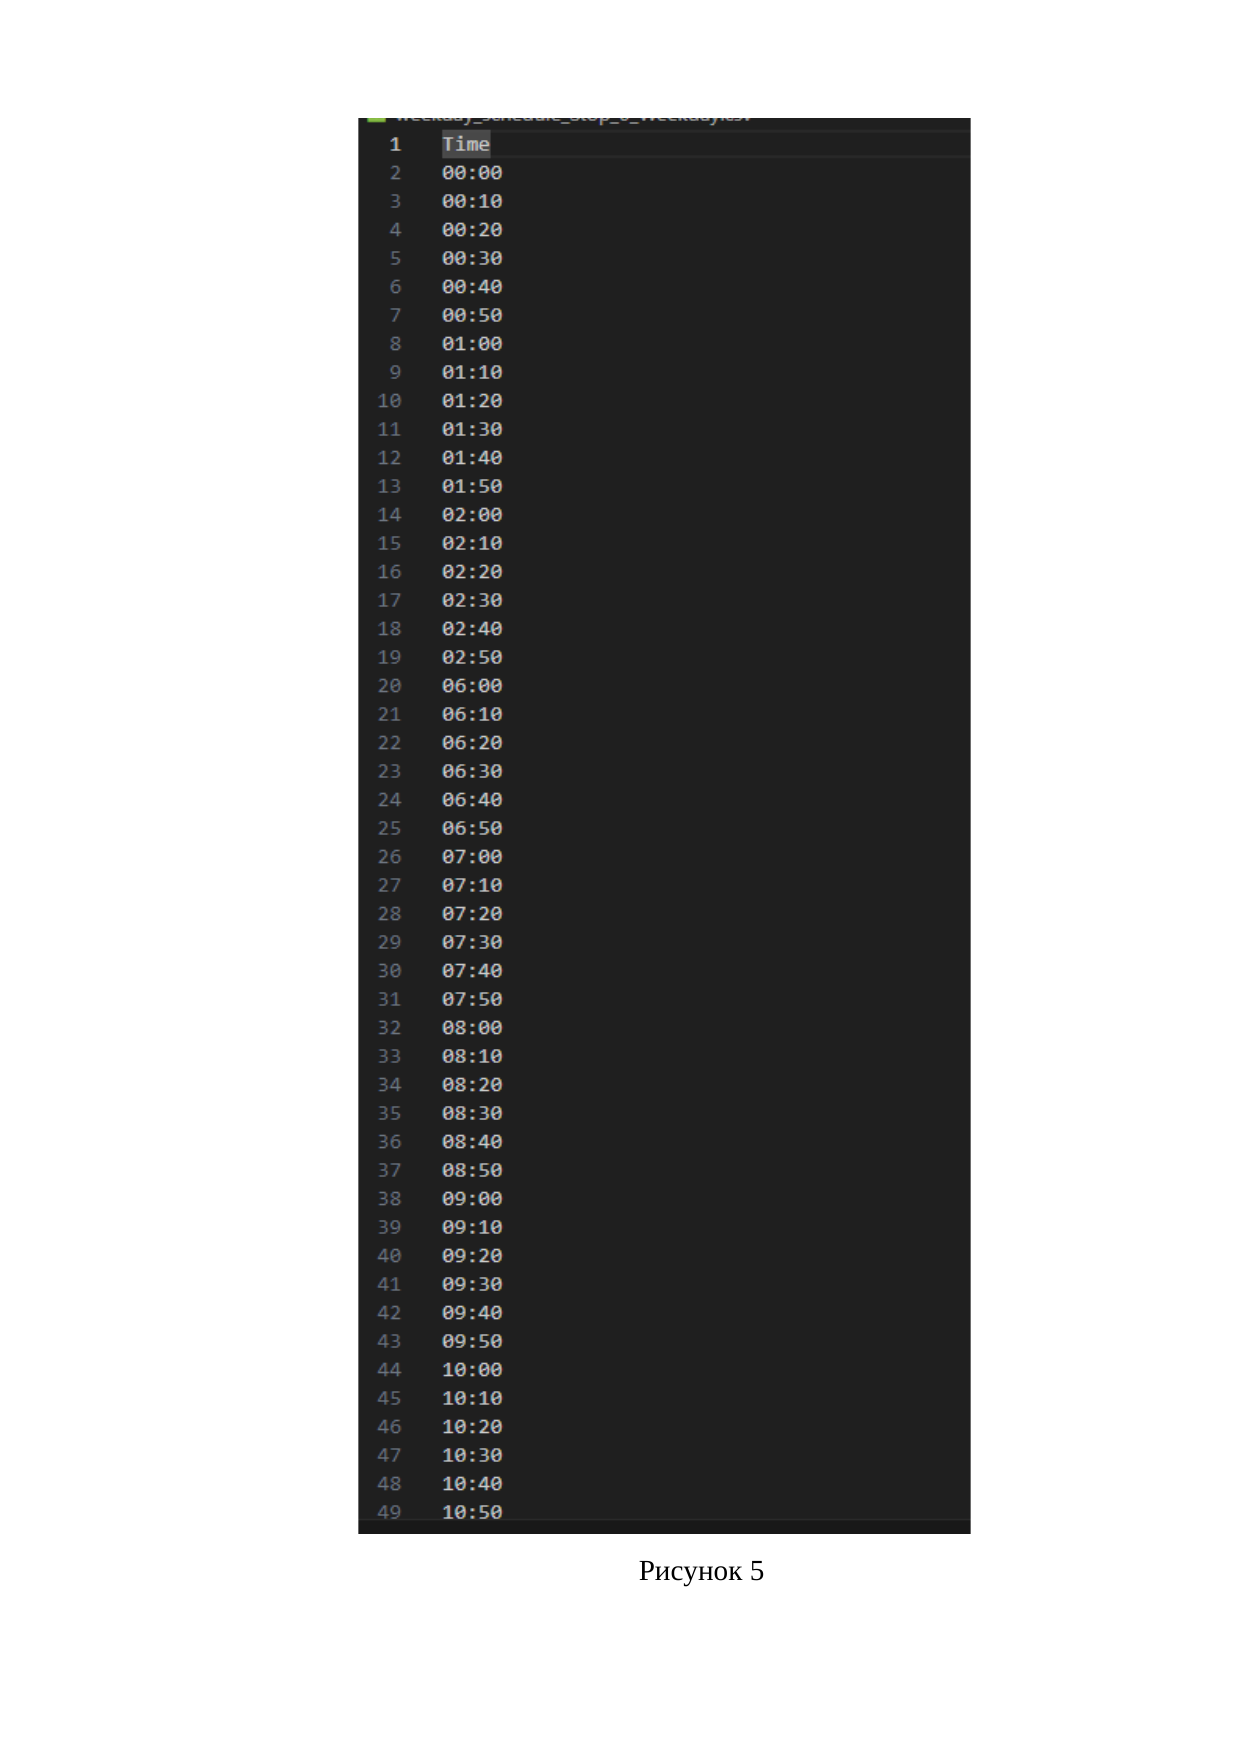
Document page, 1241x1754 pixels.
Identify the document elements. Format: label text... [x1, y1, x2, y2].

picture [358, 118, 971, 1534]
text Рисунок 5 [177, 1553, 1152, 1587]
